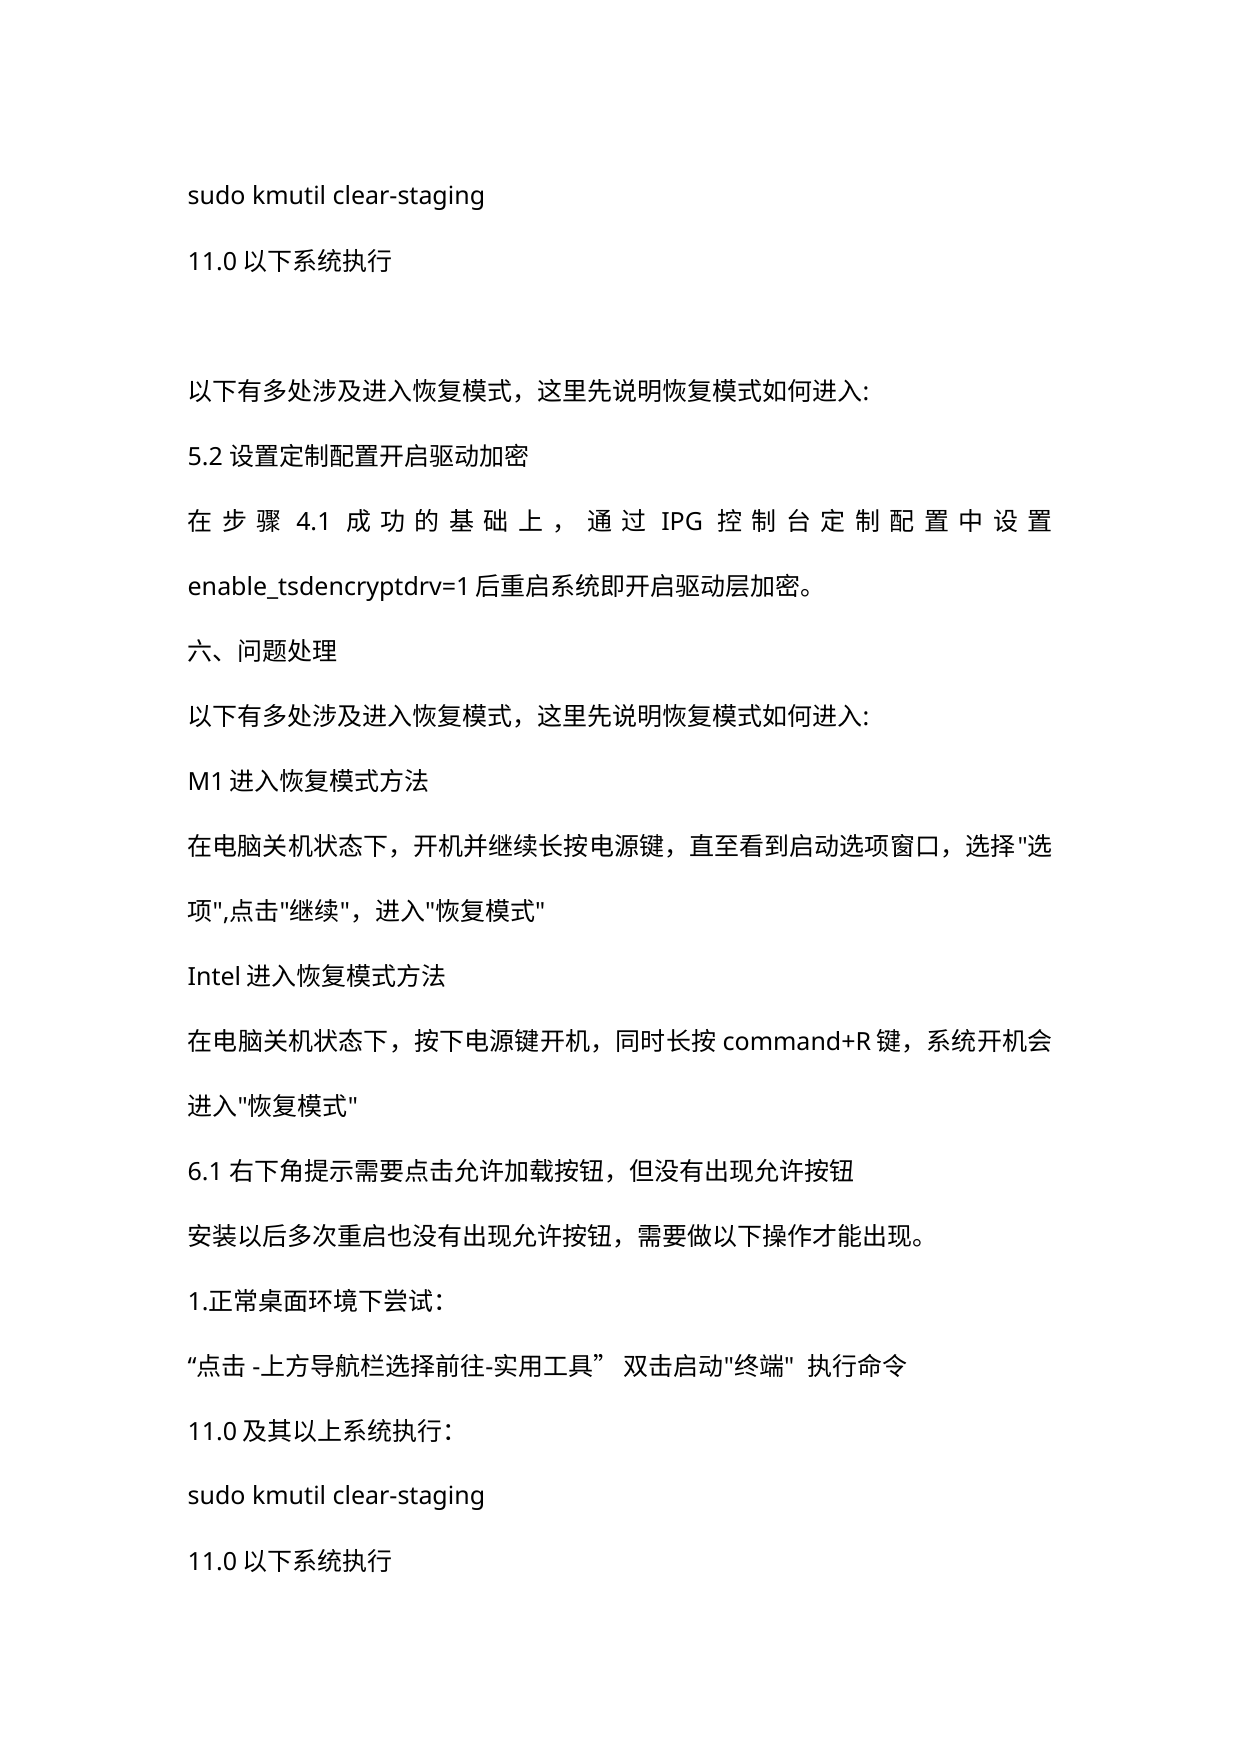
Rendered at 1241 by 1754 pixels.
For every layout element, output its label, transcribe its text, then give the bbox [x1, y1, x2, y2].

text 六、问题处理 [187, 617, 1053, 682]
text 以下有多处涉及进入恢复模式，这里先说明恢复模式如何进入: [187, 357, 1053, 422]
text 11.0以下系统执行 [187, 227, 1053, 292]
text 在电脑关机状态下，开机并继续长按电源键，直至看到启动选项窗口，选择"选项",点击"继续"，进入"恢复模式" [187, 812, 1053, 942]
text M1进入恢复模式方法 [187, 747, 1053, 812]
text 5.2 设置定制配置开启驱动加密 [187, 422, 1053, 487]
text 1.正常桌面环境下尝试： [187, 1267, 1053, 1332]
text 11.0及其以上系统执行： [187, 1397, 1053, 1462]
text 11.0以下系统执行 [187, 1527, 1053, 1592]
text 6.1 右下角提示需要点击允许加载按钮，但没有出现允许按钮 [187, 1137, 1053, 1202]
text Intel进入恢复模式方法 [187, 942, 1053, 1007]
text 安装以后多次重启也没有出现允许按钮，需要做以下操作才能出现。 [187, 1202, 1053, 1267]
text 在电脑关机状态下，按下电源键开机，同时长按command+R键，系统开机会进入"恢复模式" [187, 1007, 1053, 1137]
text 在步骤4.1成功的基础上，通过IPG控制台定制配置中设置enable_tsdencryptdrv=1后重启系统即开启驱动层加密。 [187, 487, 1053, 617]
text sudo kmutil clear-staging [187, 162, 1053, 227]
text “点击 -上方导航栏选择前往-实用工具” 双击启动"终端" 执行命令 [187, 1332, 1053, 1397]
text 以下有多处涉及进入恢复模式，这里先说明恢复模式如何进入: [187, 682, 1053, 747]
text sudo kmutil clear-staging [187, 1462, 1053, 1527]
